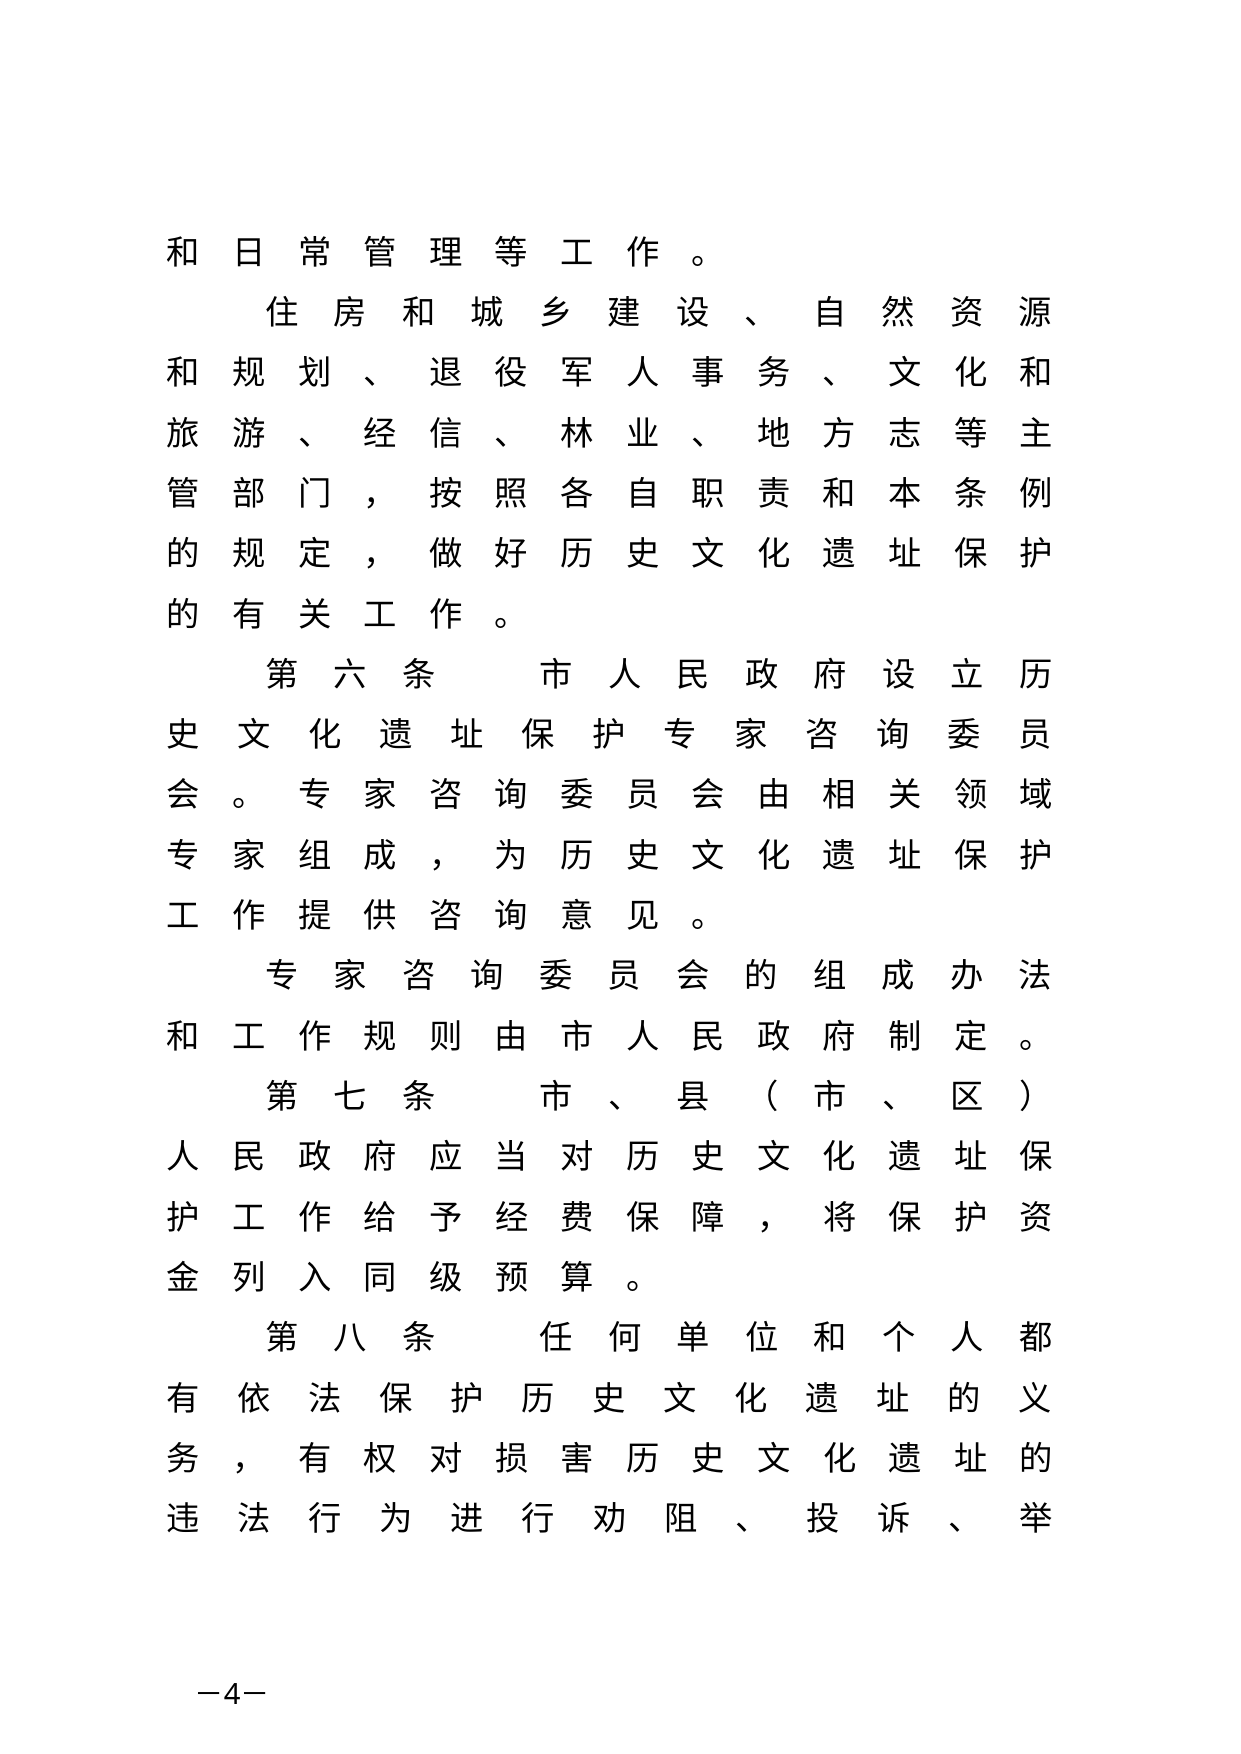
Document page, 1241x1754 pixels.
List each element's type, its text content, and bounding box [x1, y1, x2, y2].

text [167, 219, 1085, 280]
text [167, 1305, 1085, 1546]
text 第六条 市人民政府设立历史文化遗址保护专家咨询委员会。专家咨询委员会由相关领域专家组成，为历史文化遗址保护工作提供咨询意见。 [167, 642, 1085, 943]
text 住房和城乡建设、自然资源和规划、退役军人事务、文化和旅游、经信、林业、地方志等主管部门，按照各自职责和本条例的规定，做好历史文化遗址保护的有关工作。 [167, 280, 1085, 642]
text 专家咨询委员会的组成办法和工作规则由市人民政府制定。 [167, 943, 1085, 1064]
text 第七条 市、县（市、区）人民政府应当对历史文化遗址保护工作给予经费保障，将保护资金列入同级预算。 [167, 1064, 1085, 1305]
